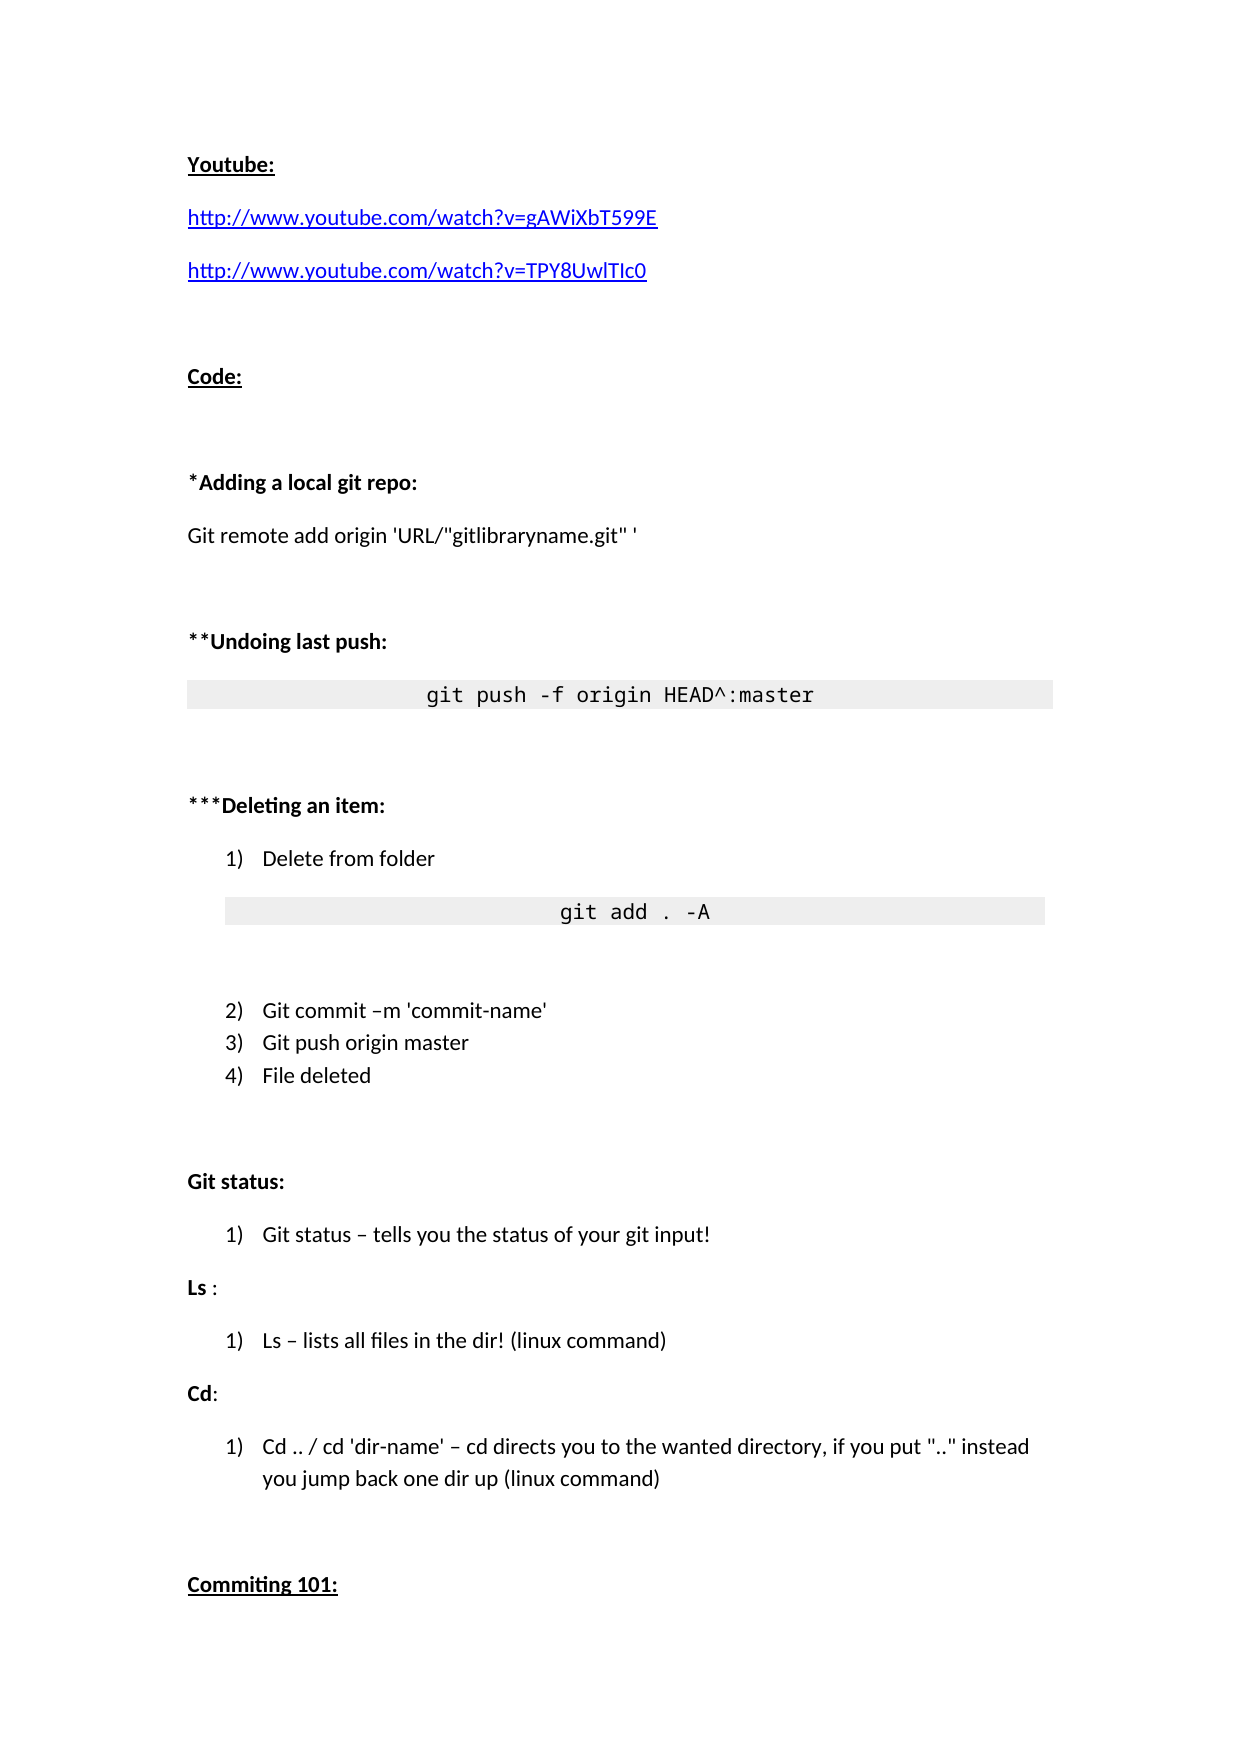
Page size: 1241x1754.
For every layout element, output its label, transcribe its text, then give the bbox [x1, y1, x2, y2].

text git push -f origin HEAD^:master [187, 680, 1053, 709]
text Cd: [187, 1379, 1053, 1407]
list Ls – lists all files in the dir! (linux command) [225, 1326, 1053, 1354]
text Git remote add origin 'URL/"gitlibraryname.git" ' [187, 521, 1053, 549]
text Commiting 101: [187, 1570, 1053, 1598]
text git add . -A [225, 897, 1045, 925]
text Code: [187, 362, 1053, 390]
list Delete from folder [225, 844, 1053, 872]
text Ls : [187, 1273, 1053, 1301]
text http://www.youtube.com/watch?v=TPY8UwlTIc0 [187, 256, 1053, 284]
text Youtube: [187, 150, 1053, 178]
list Cd .. / cd 'dir-name' – cd directs you to the wanted directory, if you put ".." instead you jump back one dir up (linux command) [225, 1432, 1053, 1492]
text ***Deleting an item: [187, 791, 1053, 819]
text Git status: [187, 1167, 1053, 1195]
list Git status – tells you the status of your git input! [225, 1220, 1053, 1248]
list File deleted [225, 1061, 1053, 1089]
list Git push origin master [225, 1028, 1053, 1057]
text **Undoing last push: [187, 627, 1053, 655]
text *Adding a local git repo: [187, 468, 1053, 496]
text http://www.youtube.com/watch?v=gAWiXbT599E [187, 203, 1053, 231]
list Git commit –m 'commit-name' [225, 996, 1053, 1024]
